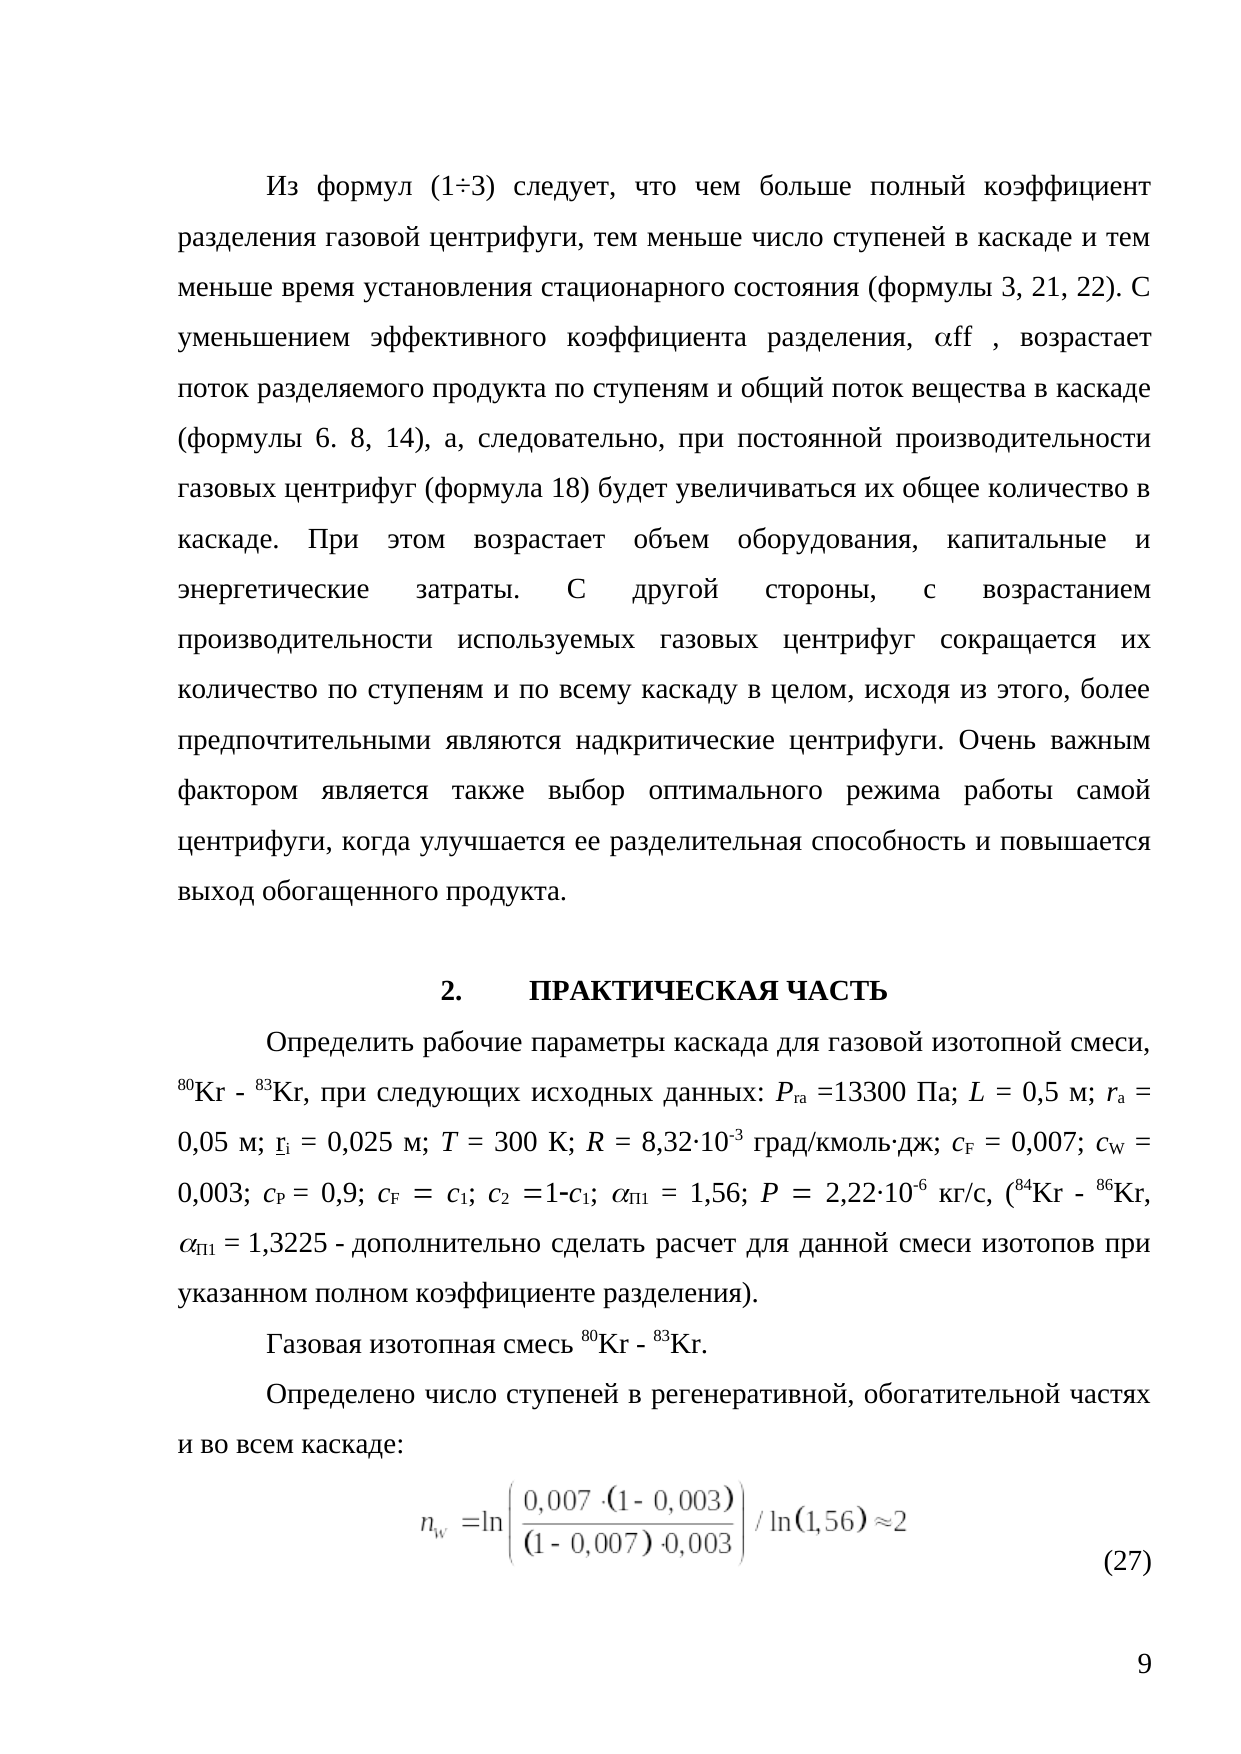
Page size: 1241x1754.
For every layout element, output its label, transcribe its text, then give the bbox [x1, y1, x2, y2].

text Из формул (1÷3) следует, что чем больше полный коэффициент разделения газовой центрифуги, тем меньше число ступеней в каскаде и тем меньше время установления стационарного состояния (формулы 3, 21, 22). С уменьшением эффективного коэффициента разделения, ff , возрастает поток разделяемого продукта по ступеням и общий поток вещества в каскаде (формулы 6. 8, 14), а, следовательно, при постоянной производительности газовых центрифуг (формула 18) будет увеличиваться их общее количество в каскаде. При этом возрастает объем оборудования, капитальные и энергетические затраты. С другой стороны, с возрастанием производительности используемых газовых центрифуг сокращается их количество по ступеням и по всему каскаду в целом, исходя из этого, более предпочтительными являются надкритические центрифуги. Очень важным фактором является также выбор оптимального режима работы самой центрифуги, когда улучшается ее разделительная способность и повышается выход обогащенного продукта. [177, 168, 1152, 906]
list ПРАКТИЧЕСКАЯ ЧАСТЬ [177, 973, 1152, 1007]
text Определить рабочие параметры каскада для газовой изотопной смеси, 80Kr - 83Kr, при следующих исходных данных: Pra =13300 Па; L = 0,5 м; ra = 0,05 м; ri = 0,025 м; T = 300 К; R = 8,32∙10-3 град/кмоль∙дж; сF = 0,007; cW = 0,003; cP = 0,9; cF c1; c2 1c1; П1 = 1,56; P 2,22∙10-6 кг/с, (84Kr - 86Kr, П1 = 1,3225 - дополнительно сделать расчет для данной смеси изотопов при указанном полном коэффициенте разделения). [177, 1024, 1152, 1309]
text Газовая изотопная смесь 80Kr - 83Kr. [177, 1326, 1152, 1359]
text Определено число ступеней в регенеративной, обогатительной частях и во всем каскаде: [177, 1376, 1152, 1460]
text (27) [177, 1477, 1152, 1577]
